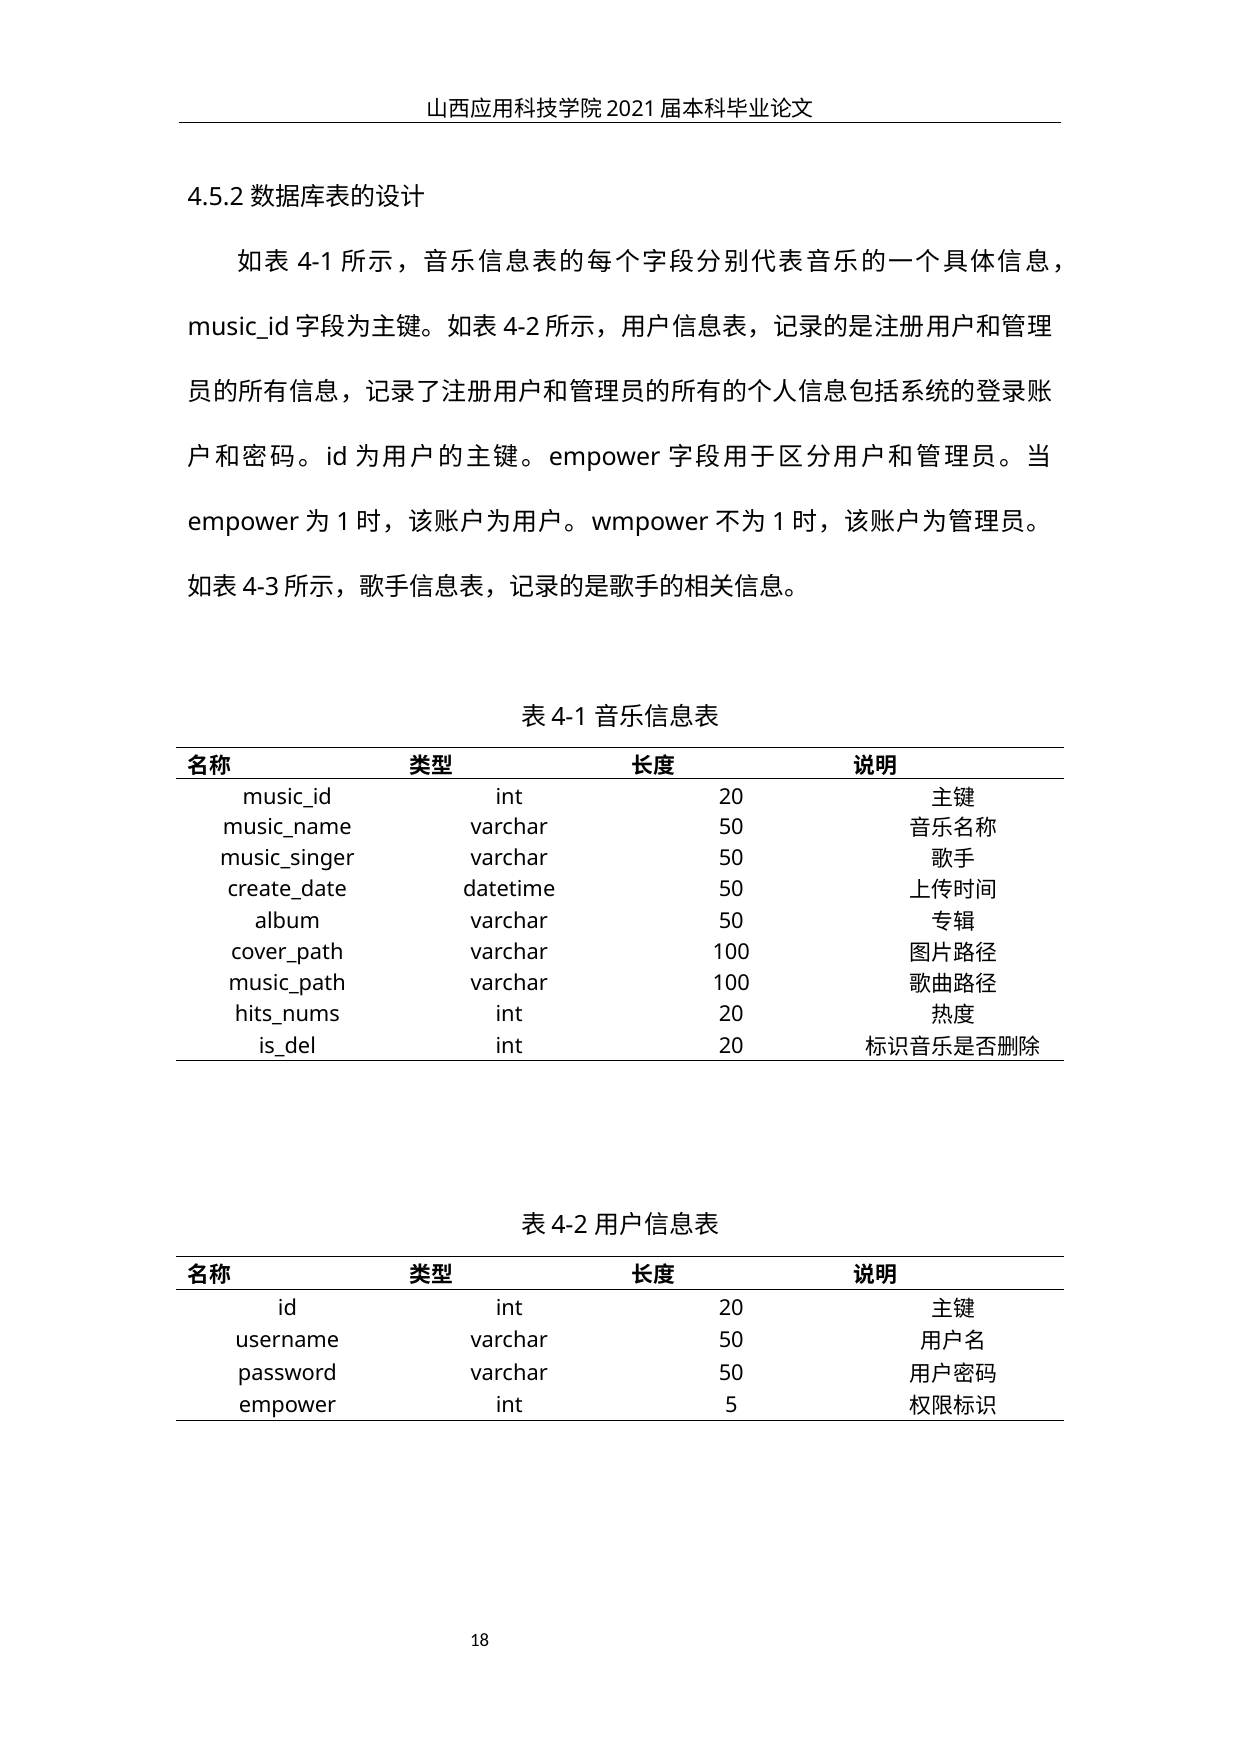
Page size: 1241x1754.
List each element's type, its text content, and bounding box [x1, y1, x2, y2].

table_cell 50 [620, 1355, 842, 1388]
table_cell 5 [620, 1388, 842, 1420]
table_header 类型 [398, 748, 620, 778]
table_cell 歌曲路径 [842, 966, 1064, 997]
text 表4-2 用户信息表 [187, 1191, 1053, 1256]
table_cell 100 [620, 966, 842, 997]
table_cell 用户名 [842, 1323, 1064, 1355]
table_header 名称 [176, 1257, 398, 1289]
table_cell 20 [620, 1028, 842, 1059]
table_cell music_path [176, 966, 398, 997]
table_cell album [176, 903, 398, 934]
table_cell varchar [398, 1323, 620, 1355]
table_cell 100 [620, 935, 842, 966]
text 表4-1 音乐信息表 [187, 682, 1053, 747]
table_cell is_del [176, 1028, 398, 1059]
table_cell password [176, 1355, 398, 1388]
table_cell 50 [620, 903, 842, 934]
table_cell varchar [398, 966, 620, 997]
text 如表4-1所示，音乐信息表的每个字段分别代表音乐的一个具体信息，music_id字段为主键。如表4-2所示，用户信息表，记录的是注册用户和管理员的所有信息，记录了注册用户和管理员的所有的个人信息包括系统的登录账户和密码。id为用户的主键。empower字段用于区分用户和管理员。当empower为1时，该账户为用户。wmpower不为1时，该账户为管理员。 如表4-3所示，歌手信息表，记录的是歌手的相关信息。 [187, 227, 1053, 617]
table_cell 主键 [842, 1290, 1064, 1323]
table_cell 50 [620, 1323, 842, 1355]
table_cell int [398, 997, 620, 1028]
table_cell 20 [620, 997, 842, 1028]
subtitle 4.5.2 数据库表的设计 [187, 162, 1053, 227]
table_header 类型 [398, 1257, 620, 1289]
table_cell hits_nums [176, 997, 398, 1028]
table_header 长度 [620, 748, 842, 778]
table_cell 20 [620, 779, 842, 809]
table_cell create_date [176, 872, 398, 903]
table_cell 权限标识 [842, 1388, 1064, 1420]
table_header 名称 [176, 748, 398, 778]
table_cell username [176, 1323, 398, 1355]
table_cell 用户密码 [842, 1355, 1064, 1388]
table_cell 50 [620, 872, 842, 903]
table_cell varchar [398, 903, 620, 934]
table_header 长度 [620, 1257, 842, 1289]
table_cell int [398, 1388, 620, 1420]
table_cell 20 [620, 1290, 842, 1323]
table_cell 音乐名称 [842, 810, 1064, 841]
table_cell varchar [398, 841, 620, 872]
table_cell varchar [398, 810, 620, 841]
table_cell 热度 [842, 997, 1064, 1028]
table_cell 主键 [842, 779, 1064, 809]
table_cell music_singer [176, 841, 398, 872]
table_cell 标识音乐是否删除 [842, 1028, 1064, 1059]
table_cell 上传时间 [842, 872, 1064, 903]
table_cell cover_path [176, 935, 398, 966]
table_cell varchar [398, 1355, 620, 1388]
table_cell music_name [176, 810, 398, 841]
table_cell int [398, 1290, 620, 1323]
table_header 说明 [842, 1257, 1064, 1289]
table_cell varchar [398, 935, 620, 966]
table_cell 专辑 [842, 903, 1064, 934]
table_cell 50 [620, 810, 842, 841]
table_cell music_id [176, 779, 398, 809]
table_header 说明 [842, 748, 1064, 778]
table_cell 图片路径 [842, 935, 1064, 966]
table_cell id [176, 1290, 398, 1323]
table_cell empower [176, 1388, 398, 1420]
table_cell int [398, 1028, 620, 1059]
table_cell 歌手 [842, 841, 1064, 872]
table_cell 50 [620, 841, 842, 872]
table_cell int [398, 779, 620, 809]
table_cell datetime [398, 872, 620, 903]
